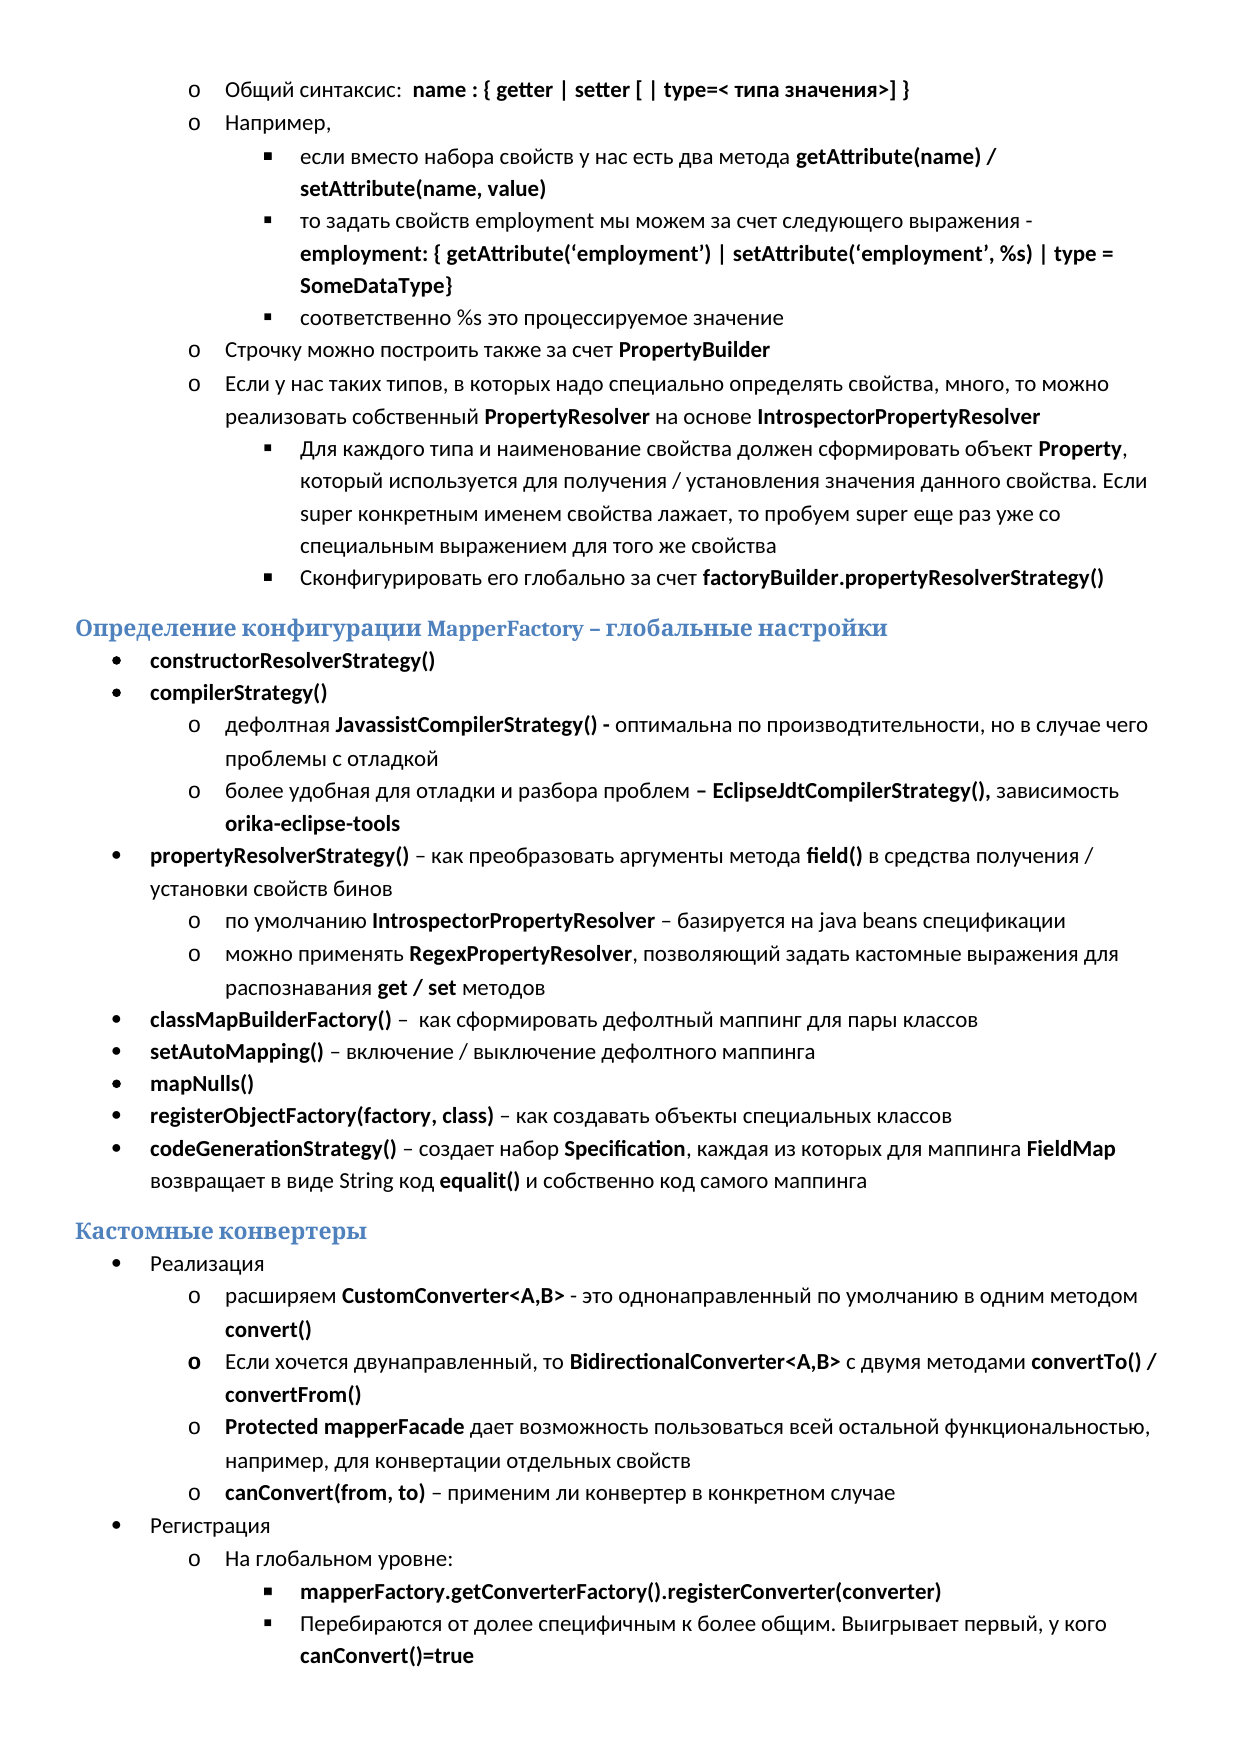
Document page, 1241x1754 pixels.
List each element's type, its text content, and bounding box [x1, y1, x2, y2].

list compilerStrategy() [112, 678, 1165, 706]
list classMapBuilderFactory() – как сформировать дефолтный маппинг для пары классов [112, 1005, 1165, 1033]
list Если у нас таких типов, в которых надо специально определять свойства, много, то можно реализовать собственный PropertyResolver на основе IntrospectorPropertyResolver [187, 369, 1165, 430]
list mapNulls() [112, 1069, 1165, 1097]
list Сконфигурировать его глобально за счет factoryBuilder.propertyResolverStrategy() [262, 563, 1165, 591]
list setAutoMapping() – включение / выключение дефолтного маппинга [112, 1037, 1165, 1065]
list то задать свойств employment мы можем за счет следующего выражения - employment: { getAttribute(‘employment’) | setAttribute(‘employment’, %s) | type = SomeDataType} [262, 206, 1165, 299]
list дефолтная JavassistCompilerStrategy() - оптимальна по производтительности, но в случае чего проблемы с отладкой [187, 711, 1165, 772]
list расширяем CustomConverter<A,B> - это однонаправленный по умолчанию в одним методом convert() [187, 1281, 1165, 1343]
list Реализация [112, 1249, 1165, 1277]
list соответственно %s это процессируемое значение [262, 303, 1165, 331]
list constructorResolverStrategy() [112, 646, 1165, 674]
list по умолчанию IntrospectorPropertyResolver – базируется на java beans спецификации [187, 906, 1165, 935]
list canConvert(from, to) – применим ли конвертер в конкретном случае [187, 1478, 1165, 1507]
list более удобная для отладки и разбора проблем – EclipseJdtCompilerStrategy(), зависимость orika-eclipse-tools [187, 776, 1165, 837]
list Для каждого типа и наименование свойства должен сформировать объект Property, который используется для получения / установления значения данного свойства. Если super конкретным именем свойства лажает, то пробуем super еще раз уже со специальным выражением для того же свойства [262, 434, 1165, 559]
list Строчку можно построить также за счет PropertyBuilder [187, 335, 1165, 364]
subtitle Определение конфигурации MapperFactory – глобальные настройки [75, 616, 1165, 642]
list Регистрация [112, 1512, 1165, 1539]
list mapperFactory.getConverterFactory().registerConverter(converter) [262, 1577, 1165, 1605]
list Например, [187, 108, 1165, 138]
list codeGenerationStrategy() – создает набор Specification, каждая из которых для маппинга FieldMap возвращает в виде String код equalit() и собственно код самого маппинга [112, 1134, 1165, 1194]
list На глобальном уровне: [187, 1544, 1165, 1573]
list Перебираются от долее специфичным к более общим. Выигрывает первый, у кого canConvert()=true [262, 1609, 1165, 1670]
list Protected mapperFacade дает возможность пользоваться всей остальной функциональностью, например, для конвертации отдельных свойств [187, 1412, 1165, 1474]
list Общий синтаксис: name : { getter | setter [ | type=< типа значения>] } [187, 75, 1165, 104]
subtitle Кастомные конвертеры [75, 1219, 1165, 1245]
list Если хочется двунаправленный, то BidirectionalConverter<A,B> с двумя методами convertTo() / convertFrom() [187, 1347, 1165, 1408]
list propertyResolverStrategy() – как преобразовать аргументы метода field() в средства получения / установки свойств бинов [112, 842, 1165, 902]
list если вместо набора свойств у нас есть два метода getAttribute(name) / setAttribute(name, value) [262, 142, 1165, 202]
list можно применять RegexPropertyResolver, позволяющий задать кастомные выражения для распознавания get / set методов [187, 939, 1165, 1001]
list registerObjectFactory(factory, class) – как создавать объекты специальных классов [112, 1102, 1165, 1130]
